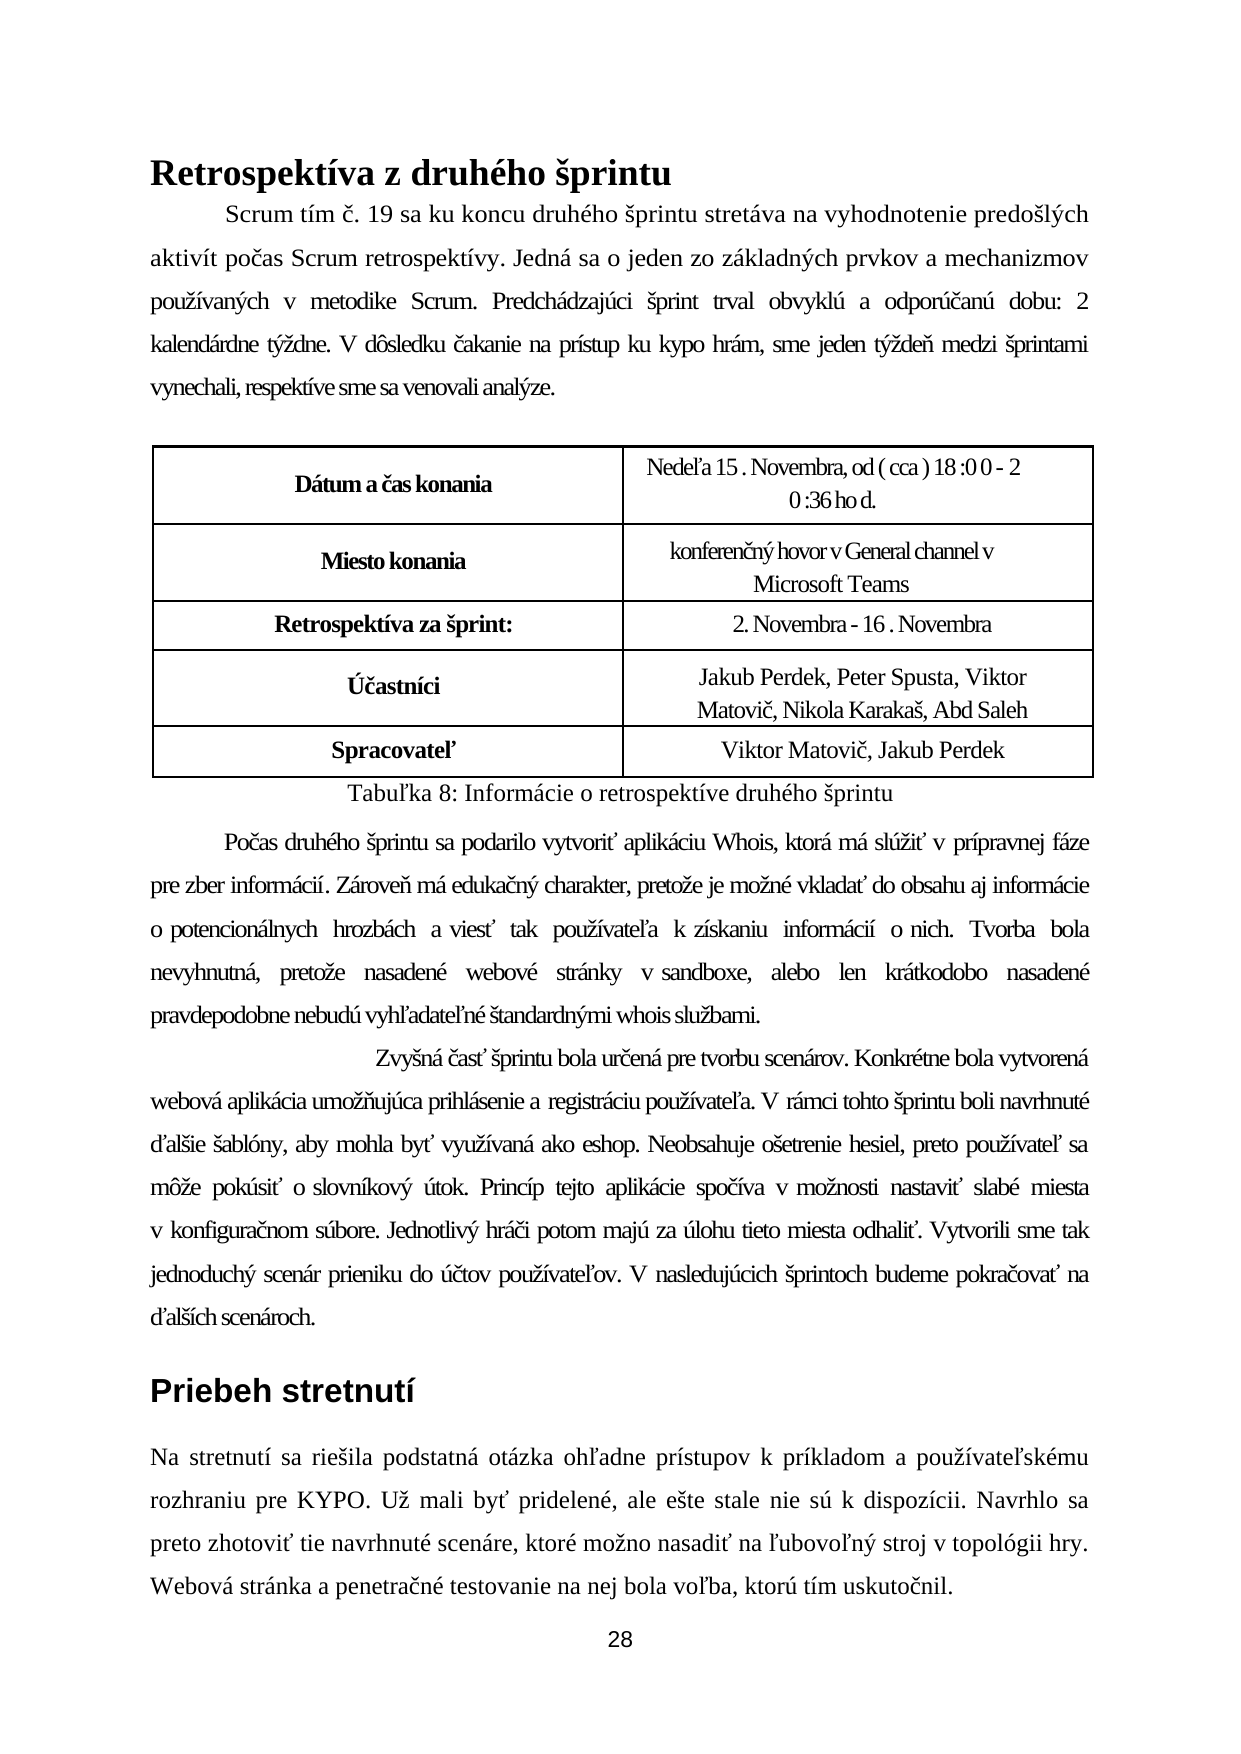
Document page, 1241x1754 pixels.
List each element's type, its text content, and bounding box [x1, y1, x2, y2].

text Počas druhého šprintu sa podarilo vytvoriť aplikáciu Whois, ktorá má slúžiť v prípravnej fáze pre zber informácií. Zároveň má edukačný charakter, pretože je možné vkladať do obsahu aj informácie o potencionálnych hrozbách a viesť tak používateľa k získaniu informácií o nich. Tvorba bola nevyhnutná, pretože nasadené webové stránky v sandboxe, alebo len krátkodobo nasadené pravdepodobne nebudú vyhľadateľné štandardnými whois službami. Zvyšná časť šprintu bola určená pre tvorbu scenárov. Konkrétne bola vytvorená webová aplikácia umožňujúca prihlásenie a registráciu používateľa. V rámci tohto šprintu boli navrhnuté ďalšie šablóny, aby mohla byť využívaná ako eshop. Neobsahuje ošetrenie hesiel, preto používateľ sa môže pokúsiť o slovníkový útok. Princíp tejto aplikácie spočíva v možnosti nastaviť slabé miesta v konfiguračnom súbore. Jednotlivý hráči potom majú za úlohu tieto miesta odhaliť. Vytvorili sme tak jednoduchý scenár prieniku do účtov používateľov. V nasledujúcich šprintoch budeme pokračovať na ďalších scenároch. [150, 827, 1090, 1331]
text Priebeh stretnutí [150, 1371, 1090, 1410]
table_cell Miesto konania [154, 525, 622, 600]
table_cell konferenčný hovor v General channel v Microsoft Teams [624, 525, 1092, 600]
table_cell Retrospektíva za šprint: [154, 602, 622, 648]
text Retrospektíva z druhého šprintu [150, 150, 1090, 193]
table_cell Viktor Matovič, Jakub Perdek [624, 727, 1092, 776]
table_header Dátum a čas konania [154, 448, 622, 523]
table_cell Účastníci [154, 651, 622, 725]
table_cell 2. Novembra - 16 . Novembra [624, 602, 1092, 648]
table_cell Spracovateľ [154, 727, 622, 776]
text Tabuľka 8: Informácie o retrospektíve druhého šprintu [150, 778, 1090, 807]
text Scrum tím č. 19 sa ku koncu druhého šprintu stretáva na vyhodnotenie predošlých aktivít počas Scrum retrospektívy. Jedná sa o jeden zo základných prvkov a mechanizmov používaných v metodike Scrum. Predchádzajúci šprint trval obvyklú a odporúčanú dobu: 2 kalendárdne týždne. V dôsledku čakanie na prístup ku kypo hrám, sme jeden týždeň medzi šprintami vynechali, respektíve sme sa venovali analýze. [150, 199, 1090, 401]
table_header Nedeľa 15 . Novembra, od ( cca ) 18 :0 0 - 2 0 :36 ho d. [624, 448, 1092, 523]
table_cell Jakub Perdek, Peter Spusta, Viktor Matovič, Nikola Karakaš, Abd Saleh [624, 651, 1092, 725]
